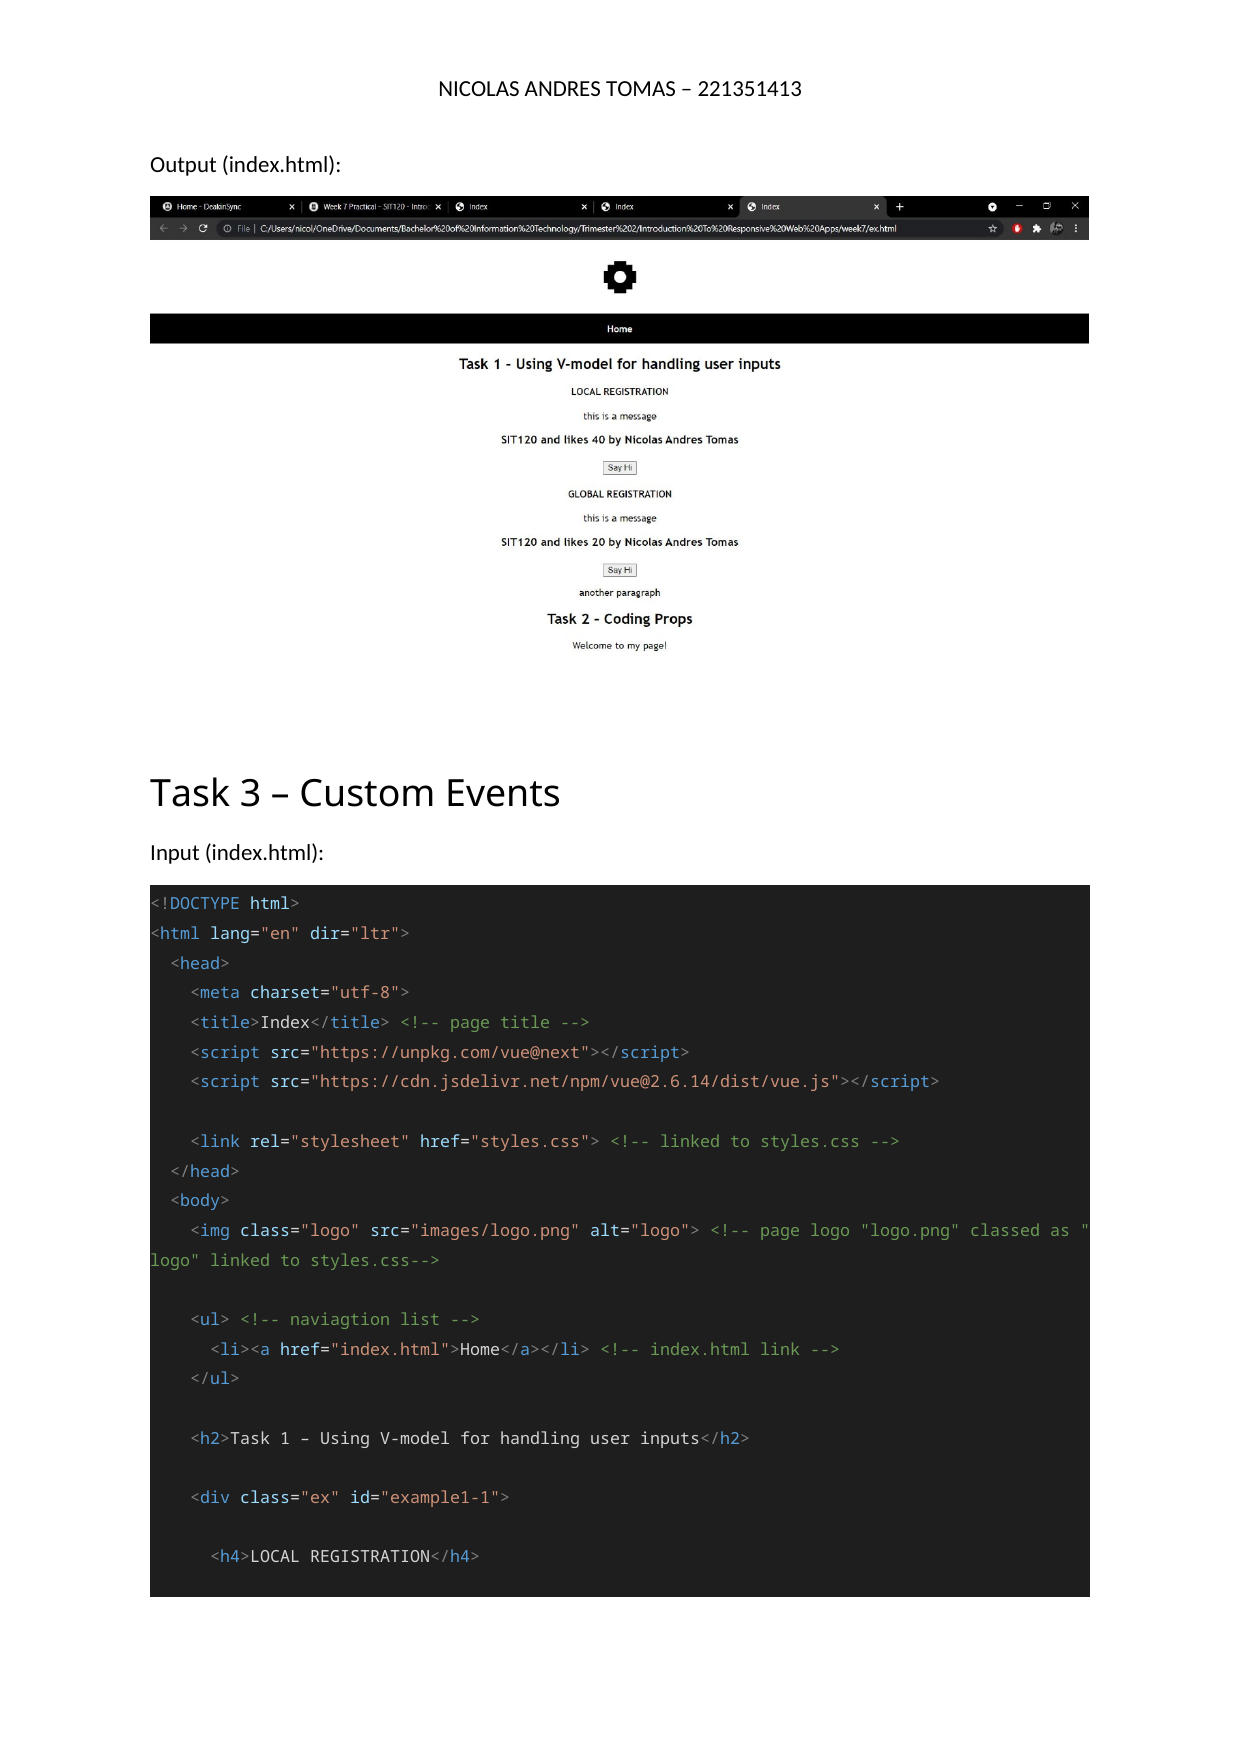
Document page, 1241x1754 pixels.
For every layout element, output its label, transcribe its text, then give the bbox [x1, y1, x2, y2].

picture [150, 196, 1089, 701]
text <body> [150, 1182, 1090, 1212]
text <ul> <!-- naviagtion list --> [150, 1301, 1090, 1330]
text Task 3 – Custom Events [150, 766, 1090, 817]
text <h4>LOCAL REGISTRATION</h4> [150, 1538, 1090, 1568]
text </head> [150, 1152, 1090, 1182]
text <div class="ex" id="example1-1"> [150, 1479, 1090, 1508]
text <head> [150, 944, 1090, 974]
text </ul> [150, 1360, 1090, 1390]
text <li><a href="index.html">Home</a></li> <!-- index.html link --> [150, 1330, 1090, 1360]
text <link rel="stylesheet" href="styles.css"> <!-- linked to styles.css --> [150, 1122, 1090, 1152]
text <img class="logo" src="images/logo.png" alt="logo"> <!-- page logo "logo.png" classed as "logo" linked to styles.css--> [150, 1212, 1090, 1271]
text Output (index.html): [150, 150, 1090, 178]
text <script src="https://unpkg.com/vue@next"></script> [150, 1033, 1090, 1063]
text <h2>Task 1 – Using V-model for handling user inputs</h2> [150, 1419, 1090, 1449]
text <meta charset="utf-8"> [150, 974, 1090, 1004]
text <script src="https://cdn.jsdelivr.net/npm/vue@2.6.14/dist/vue.js"></script> [150, 1063, 1090, 1093]
text <title>Index</title> <!-- page title --> [150, 1004, 1090, 1033]
text <!DOCTYPE html> [150, 885, 1090, 915]
text <html lang="en" dir="ltr"> [150, 915, 1090, 944]
text Input (index.html): [150, 838, 1090, 866]
